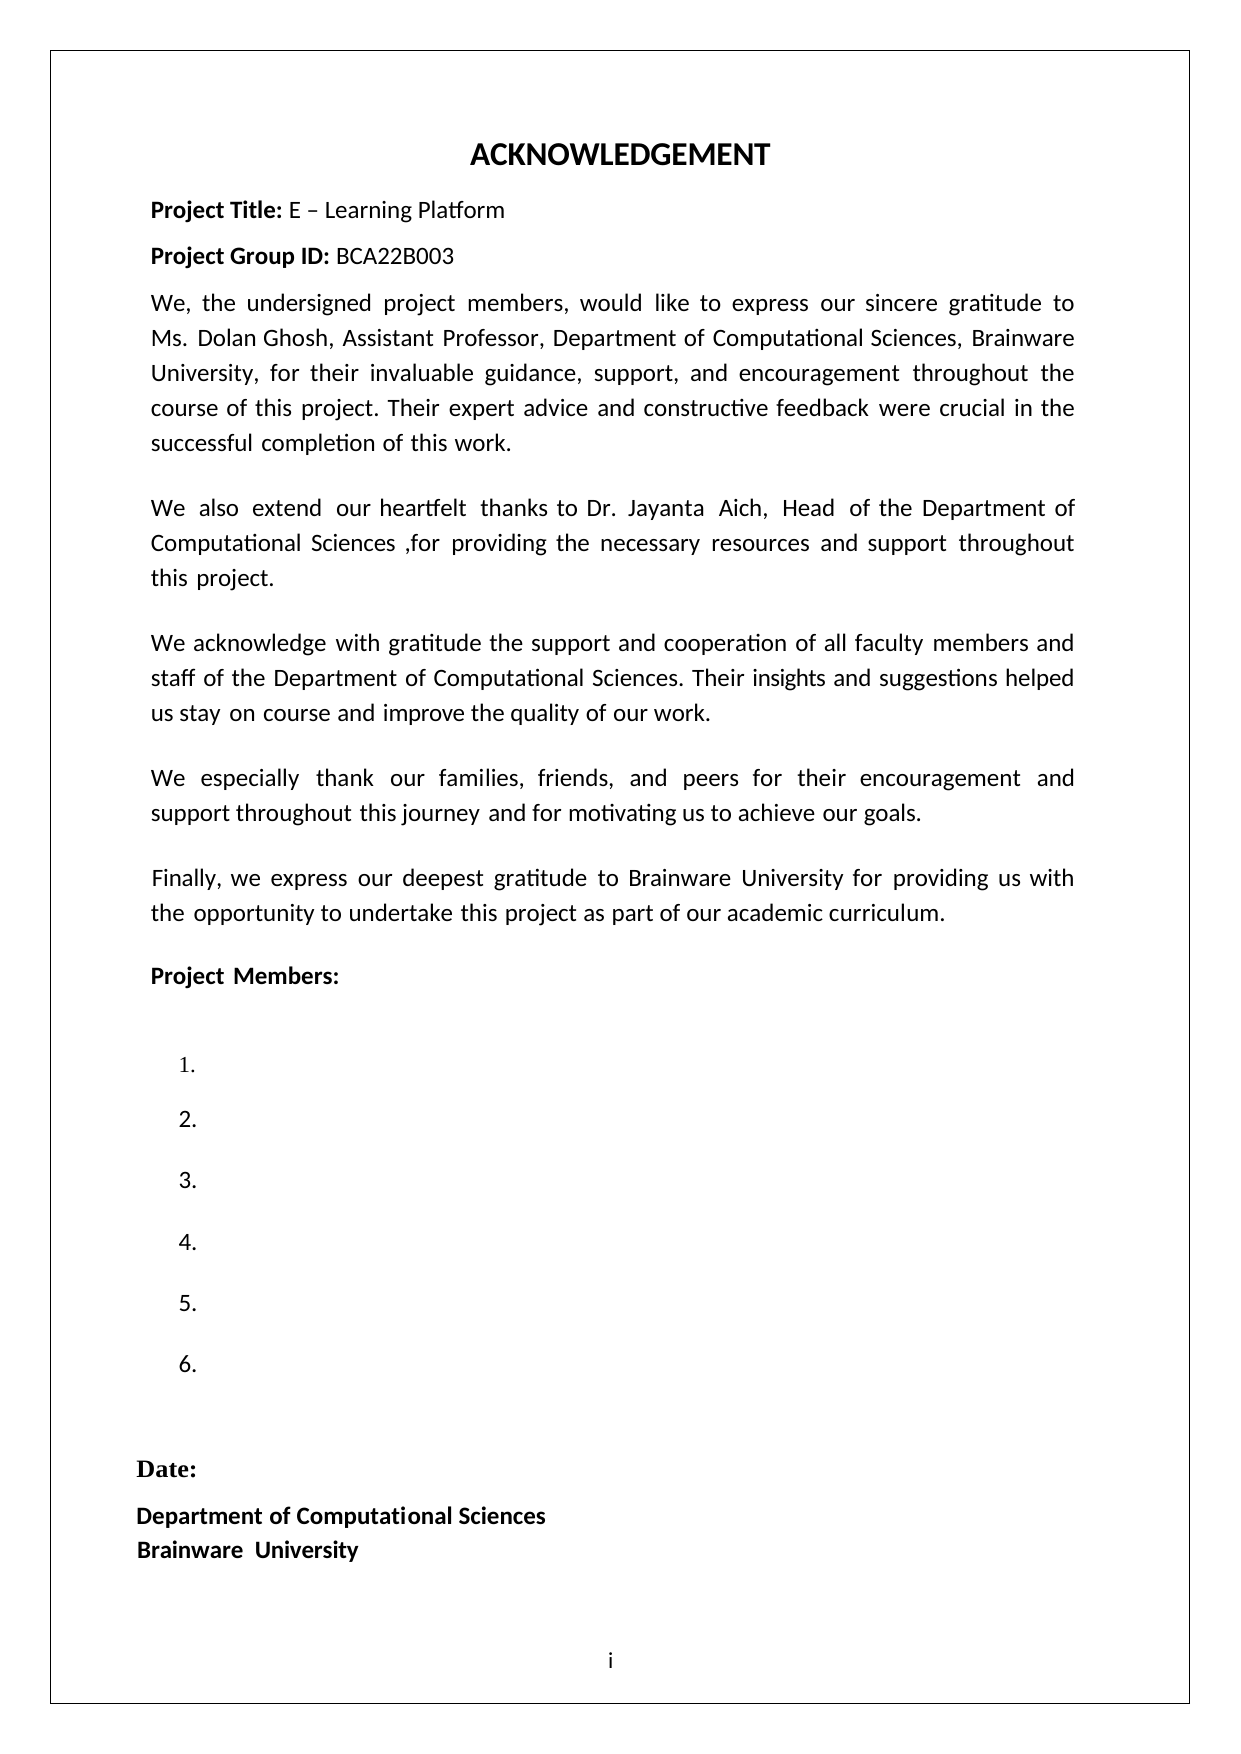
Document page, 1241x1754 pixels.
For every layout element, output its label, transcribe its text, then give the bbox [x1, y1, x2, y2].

text We acknowledge with gratitude the support and cooperation of all faculty members and staff of the Department of Computational Sciences. Their insights and suggestions helped us stay on course and improve the quality of our work. [151, 627, 1075, 727]
text Project Members: [103, 960, 1122, 990]
text 6. [178, 1348, 1122, 1378]
text 4. [178, 1226, 1122, 1256]
text Project Group ID: BCA22B003 [151, 240, 1075, 271]
text Brainware University [103, 1534, 693, 1565]
text 3. [178, 1165, 1122, 1195]
text 2. [178, 1104, 1122, 1134]
text We especially thank our families, friends, and peers for their encouragement and support throughout this journey and for motivating us to achieve our goals. [151, 762, 1075, 828]
text Project Title: E – Learning Platform [151, 194, 1075, 225]
text We also extend our heartfelt thanks to Dr. Jayanta Aich, Head of the Department of Computational Sciences ,for providing the necessary resources and support throughout this project. [151, 492, 1075, 592]
text Department of Computational Sciences [136, 1501, 693, 1531]
subtitle ACKNOWLEDGEMENT [331, 133, 910, 174]
text 5. [178, 1287, 1122, 1317]
text Finally, we express our deepest gratitude to Brainware University for providing us with the opportunity to undertake this project as part of our academic curriculum. [151, 862, 1075, 928]
text 1. [178, 1051, 1122, 1077]
text We, the undersigned project members, would like to express our sincere gratitude to Ms. Dolan Ghosh, Assistant Professor, Department of Computational Sciences, Brainware University, for their invaluable guidance, support, and encouragement throughout the course of this project. Their expert advice and constructive feedback were crucial in the successful completion of this work. [151, 287, 1075, 457]
text Date: [103, 1454, 1122, 1483]
